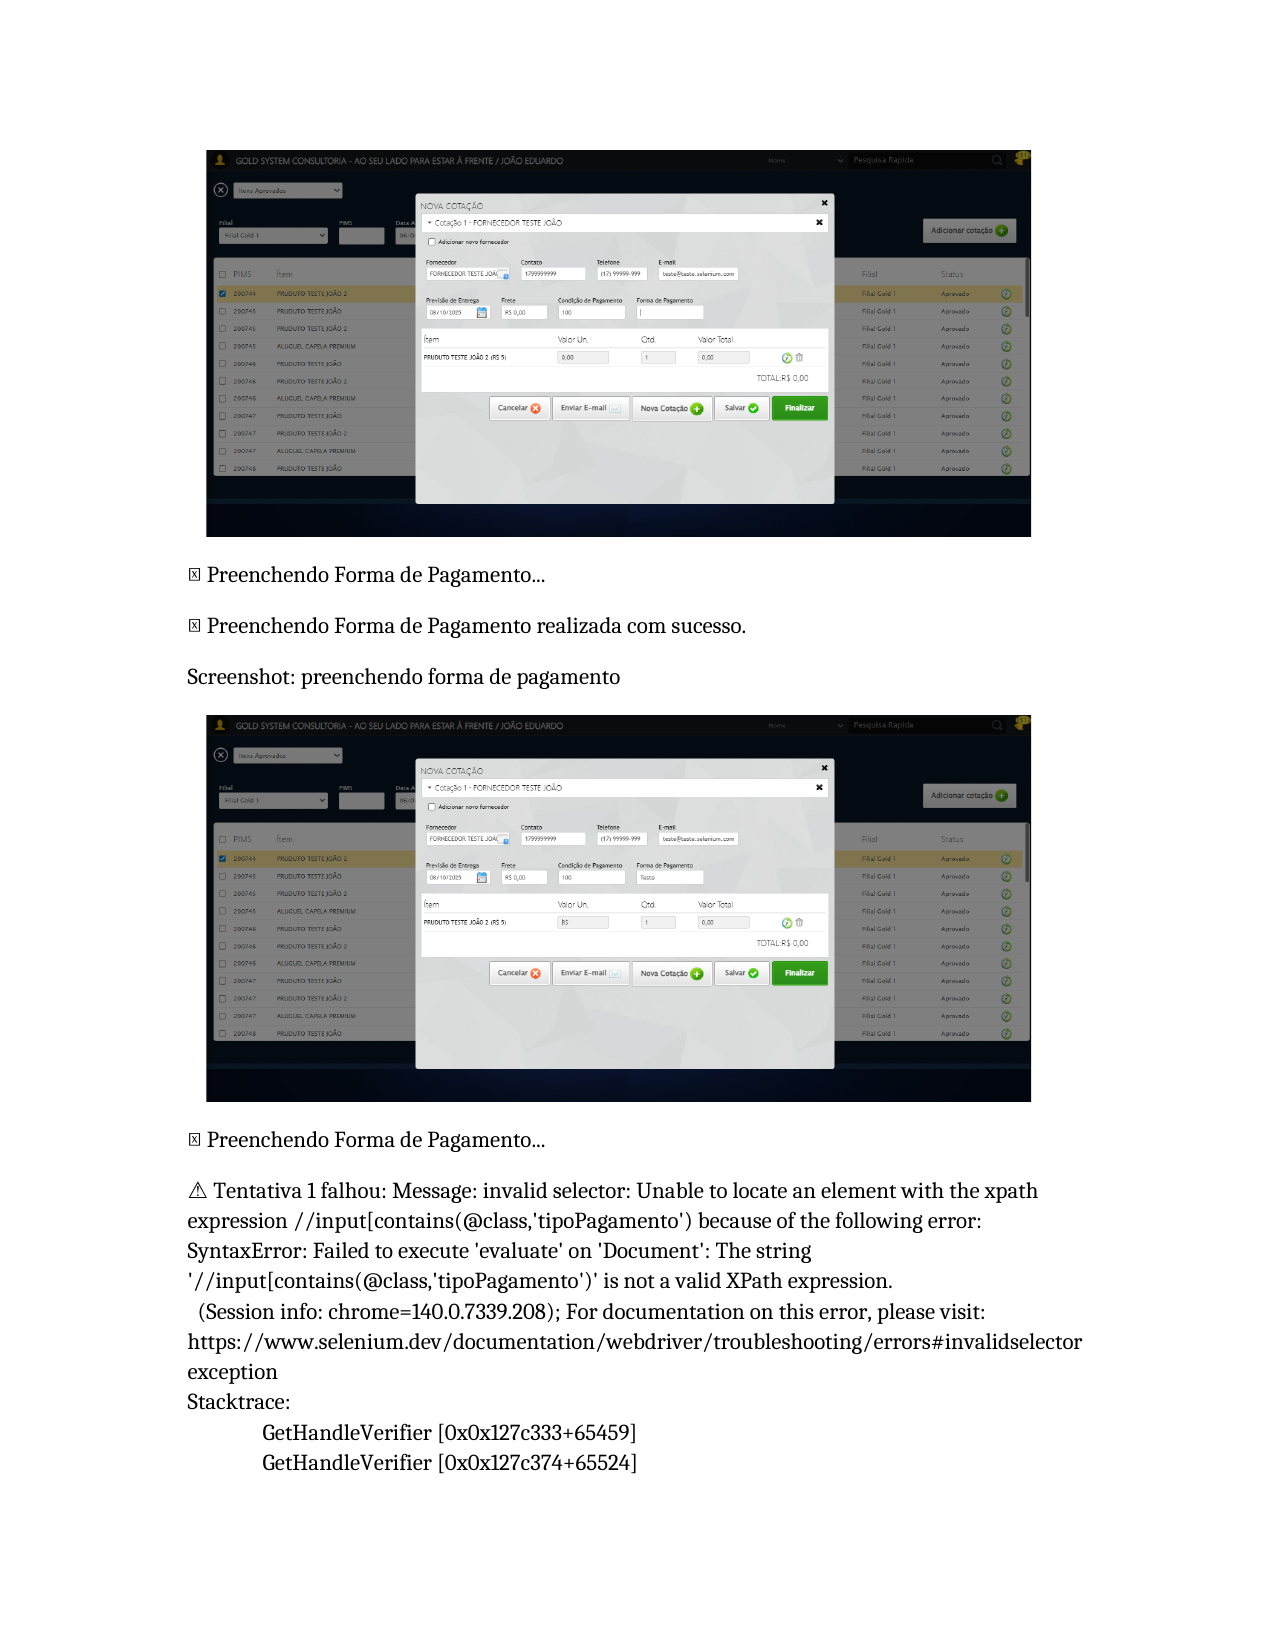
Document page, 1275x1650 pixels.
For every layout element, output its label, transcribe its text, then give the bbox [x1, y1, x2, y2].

picture [206, 150, 1032, 537]
text Screenshot: preenchendo forma de pagamento [187, 664, 1087, 690]
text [187, 1178, 1087, 1476]
picture [206, 715, 1032, 1102]
text 🔄 Preenchendo Forma de Pagamento... [187, 1127, 1087, 1153]
text ✅ Preenchendo Forma de Pagamento realizada com sucesso. [187, 613, 1087, 639]
text 🔄 Preenchendo Forma de Pagamento... [187, 562, 1087, 588]
